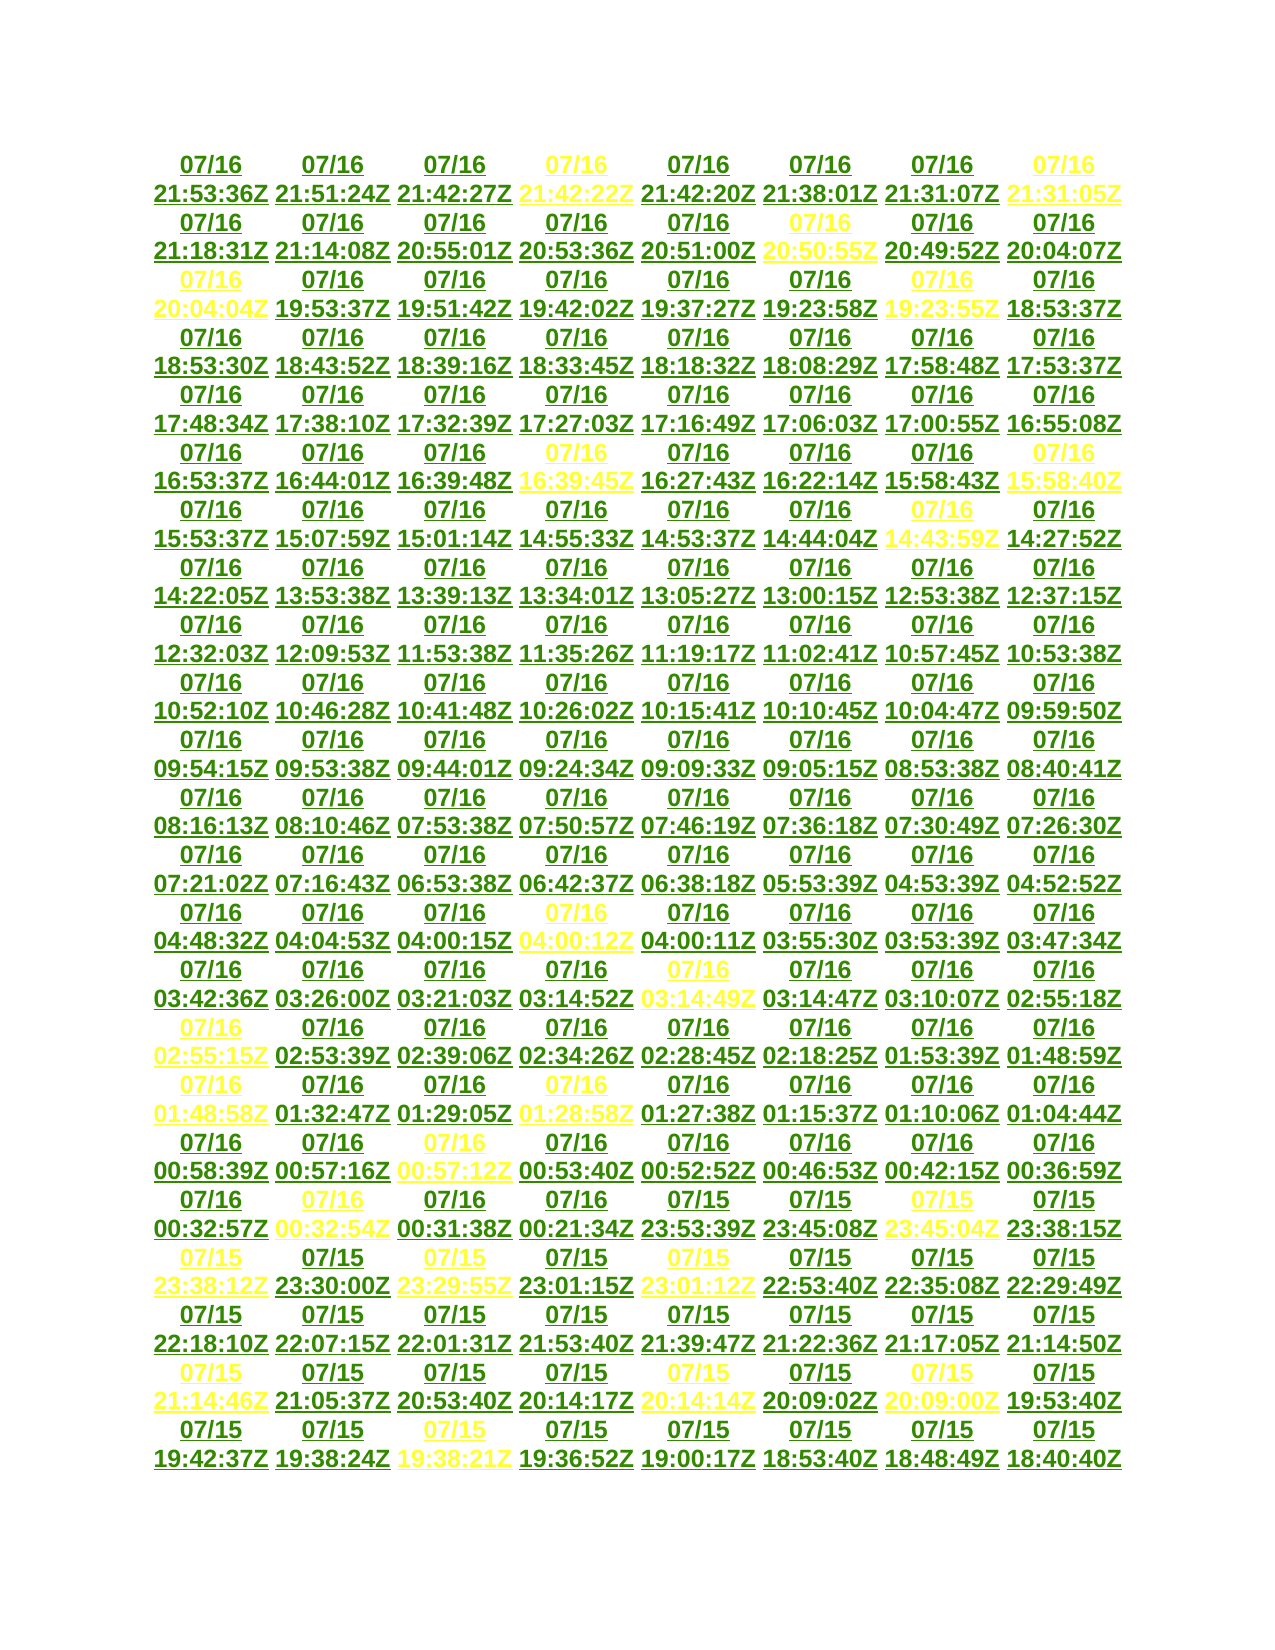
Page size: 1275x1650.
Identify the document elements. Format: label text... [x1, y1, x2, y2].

table_cell 07/16 12:32:03Z [150, 610, 272, 667]
table_cell 07/16 08:16:13Z [150, 783, 272, 840]
table_cell 07/15 20:53:40Z [394, 1358, 516, 1415]
table_cell 07/16 16:22:14Z [759, 438, 881, 495]
table_cell 07/16 17:27:03Z [516, 380, 637, 437]
table_cell 07/16 16:55:08Z [1003, 380, 1125, 437]
table_cell 07/16 20:53:36Z [516, 208, 637, 265]
table_cell 07/16 21:51:24Z [272, 150, 394, 207]
table_cell 07/16 18:53:37Z [1003, 265, 1125, 322]
table_cell 07/16 03:14:49Z [638, 955, 759, 1012]
table_cell 07/15 21:05:37Z [272, 1358, 394, 1415]
table_cell 07/16 10:10:45Z [759, 668, 881, 725]
table_cell 07/15 19:42:37Z [150, 1415, 272, 1472]
table_cell 07/16 21:18:31Z [150, 208, 272, 265]
table_cell 07/15 23:30:00Z [272, 1243, 394, 1300]
table_cell 07/16 07:16:43Z [272, 840, 394, 897]
table_cell 07/16 21:14:08Z [272, 208, 394, 265]
table_cell 07/16 14:27:52Z [1003, 495, 1125, 552]
table_cell 07/15 23:45:08Z [759, 1185, 881, 1242]
table_cell 07/16 13:34:01Z [516, 553, 637, 610]
table_cell 07/16 08:10:46Z [272, 783, 394, 840]
table_cell 07/16 03:10:07Z [881, 955, 1003, 1012]
table_cell 07/16 14:22:05Z [150, 553, 272, 610]
table_cell 07/16 01:27:38Z [638, 1070, 759, 1127]
table_cell 07/15 22:07:15Z [272, 1300, 394, 1357]
table_cell 07/16 00:57:16Z [272, 1128, 394, 1185]
table_cell 07/16 11:19:17Z [638, 610, 759, 667]
table_cell 07/16 14:55:33Z [516, 495, 637, 552]
table_cell 07/16 04:48:32Z [150, 898, 272, 955]
table_cell 07/16 21:53:36Z [150, 150, 272, 207]
table_cell 07/15 22:18:10Z [150, 1300, 272, 1357]
table_cell 07/15 23:53:39Z [638, 1185, 759, 1242]
table_cell 07/16 21:42:27Z [394, 150, 516, 207]
table_cell 07/16 00:31:38Z [394, 1185, 516, 1242]
table_cell 07/16 15:01:14Z [394, 495, 516, 552]
table_cell 07/16 17:06:03Z [759, 380, 881, 437]
table_cell 07/16 03:55:30Z [759, 898, 881, 955]
table_cell 07/15 23:01:12Z [638, 1243, 759, 1300]
table_cell 07/16 17:38:10Z [272, 380, 394, 437]
table_cell 07/16 10:46:28Z [272, 668, 394, 725]
table_cell 07/16 18:08:29Z [759, 323, 881, 380]
table_cell 07/15 18:48:49Z [881, 1415, 1003, 1472]
table_cell 07/16 02:55:15Z [150, 1013, 272, 1070]
table_cell 07/16 19:42:02Z [516, 265, 637, 322]
table_cell 07/16 14:43:59Z [881, 495, 1003, 552]
table_cell 07/16 13:39:13Z [394, 553, 516, 610]
table_cell 07/16 00:46:53Z [759, 1128, 881, 1185]
table_cell 07/16 04:00:15Z [394, 898, 516, 955]
table_cell 07/16 14:53:37Z [638, 495, 759, 552]
table_cell 07/16 08:53:38Z [881, 725, 1003, 782]
table_cell 07/16 10:15:41Z [638, 668, 759, 725]
table_cell 07/15 22:35:08Z [881, 1243, 1003, 1300]
table_cell 07/16 04:53:39Z [881, 840, 1003, 897]
table_cell 07/16 09:53:38Z [272, 725, 394, 782]
table_cell 07/16 01:29:05Z [394, 1070, 516, 1127]
table_cell 07/15 18:53:40Z [759, 1415, 881, 1472]
table_cell 07/16 16:53:37Z [150, 438, 272, 495]
table_cell 07/15 19:53:40Z [1003, 1358, 1125, 1415]
table_cell 07/16 01:32:47Z [272, 1070, 394, 1127]
table_cell 07/16 12:09:53Z [272, 610, 394, 667]
table_cell 07/15 20:09:02Z [759, 1358, 881, 1415]
table_cell 07/16 09:44:01Z [394, 725, 516, 782]
table_cell 07/16 00:58:39Z [150, 1128, 272, 1185]
table_cell 07/16 07:36:18Z [759, 783, 881, 840]
table_cell 07/16 00:57:12Z [394, 1128, 516, 1185]
table_cell 07/16 12:53:38Z [881, 553, 1003, 610]
table_cell 07/16 03:53:39Z [881, 898, 1003, 955]
table_cell 07/16 09:05:15Z [759, 725, 881, 782]
table_cell 07/16 21:38:01Z [759, 150, 881, 207]
table_cell 07/16 03:26:00Z [272, 955, 394, 1012]
table_cell 07/16 07:30:49Z [881, 783, 1003, 840]
table_cell 07/16 20:04:07Z [1003, 208, 1125, 265]
table_cell 07/16 09:59:50Z [1003, 668, 1125, 725]
table_cell 07/16 21:31:05Z [1003, 150, 1125, 207]
table_cell 07/16 09:09:33Z [638, 725, 759, 782]
table_cell 07/16 01:48:58Z [150, 1070, 272, 1127]
table_cell 07/16 01:10:06Z [881, 1070, 1003, 1127]
table_cell 07/16 08:40:41Z [1003, 725, 1125, 782]
table_cell 07/16 00:36:59Z [1003, 1128, 1125, 1185]
table_cell 07/16 13:53:38Z [272, 553, 394, 610]
table_cell 07/16 01:48:59Z [1003, 1013, 1125, 1070]
table_cell 07/16 18:53:30Z [150, 323, 272, 380]
table_cell 07/16 11:35:26Z [516, 610, 637, 667]
table_cell 07/16 06:42:37Z [516, 840, 637, 897]
table_cell 07/16 02:28:45Z [638, 1013, 759, 1070]
table_cell 07/16 17:53:37Z [1003, 323, 1125, 380]
table_cell 07/16 17:16:49Z [638, 380, 759, 437]
table_cell 07/16 18:39:16Z [394, 323, 516, 380]
table_cell 07/16 03:14:52Z [516, 955, 637, 1012]
table_cell 07/16 17:58:48Z [881, 323, 1003, 380]
table_cell 07/16 19:23:58Z [759, 265, 881, 322]
table_cell 07/16 10:57:45Z [881, 610, 1003, 667]
table_cell 07/16 06:38:18Z [638, 840, 759, 897]
table_cell 07/16 21:31:07Z [881, 150, 1003, 207]
table_cell 07/16 18:33:45Z [516, 323, 637, 380]
table_cell 07/16 19:51:42Z [394, 265, 516, 322]
table_cell 07/15 23:38:12Z [150, 1243, 272, 1300]
table_cell 07/16 16:27:43Z [638, 438, 759, 495]
table_cell 07/15 23:29:55Z [394, 1243, 516, 1300]
table_cell 07/16 04:00:12Z [516, 898, 637, 955]
table_cell 07/16 15:07:59Z [272, 495, 394, 552]
table_cell 07/16 17:00:55Z [881, 380, 1003, 437]
table_cell 07/16 06:53:38Z [394, 840, 516, 897]
table_cell 07/16 04:52:52Z [1003, 840, 1125, 897]
table_cell 07/16 18:18:32Z [638, 323, 759, 380]
table_cell 07/16 16:44:01Z [272, 438, 394, 495]
table_cell 07/16 03:42:36Z [150, 955, 272, 1012]
table_cell 07/16 17:32:39Z [394, 380, 516, 437]
table_cell 07/16 13:05:27Z [638, 553, 759, 610]
table_cell 07/16 01:28:58Z [516, 1070, 637, 1127]
table_cell 07/16 12:37:15Z [1003, 553, 1125, 610]
table_cell 07/15 20:14:17Z [516, 1358, 637, 1415]
table_cell 07/16 04:04:53Z [272, 898, 394, 955]
table_cell 07/16 07:46:19Z [638, 783, 759, 840]
table_cell 07/15 19:36:52Z [516, 1415, 637, 1472]
table_cell 07/16 02:18:25Z [759, 1013, 881, 1070]
table_cell 07/15 21:14:50Z [1003, 1300, 1125, 1357]
table_cell 07/16 10:04:47Z [881, 668, 1003, 725]
table_cell 07/15 23:01:15Z [516, 1243, 637, 1300]
table_cell 07/16 04:00:11Z [638, 898, 759, 955]
table_cell 07/15 21:53:40Z [516, 1300, 637, 1357]
table_cell 07/16 19:37:27Z [638, 265, 759, 322]
table_cell 07/15 19:38:21Z [394, 1415, 516, 1472]
table_cell 07/16 07:53:38Z [394, 783, 516, 840]
table_cell 07/16 00:53:40Z [516, 1128, 637, 1185]
table_cell 07/16 02:53:39Z [272, 1013, 394, 1070]
table_cell 07/15 22:53:40Z [759, 1243, 881, 1300]
table_cell 07/15 20:09:00Z [881, 1358, 1003, 1415]
table_cell 07/15 23:45:04Z [881, 1185, 1003, 1242]
table_cell 07/15 18:40:40Z [1003, 1415, 1125, 1472]
table_cell 07/16 16:39:48Z [394, 438, 516, 495]
table_cell 07/16 01:53:39Z [881, 1013, 1003, 1070]
table_cell 07/15 22:01:31Z [394, 1300, 516, 1357]
table_cell 07/16 21:42:22Z [516, 150, 637, 207]
table_cell 07/16 03:21:03Z [394, 955, 516, 1012]
table_cell 07/15 21:14:46Z [150, 1358, 272, 1415]
table_cell 07/16 03:14:47Z [759, 955, 881, 1012]
table_cell 07/16 01:04:44Z [1003, 1070, 1125, 1127]
table_cell 07/15 19:00:17Z [638, 1415, 759, 1472]
table_cell 07/16 20:50:55Z [759, 208, 881, 265]
table_cell 07/16 00:32:54Z [272, 1185, 394, 1242]
table_cell 07/16 05:53:39Z [759, 840, 881, 897]
table_cell 07/16 11:02:41Z [759, 610, 881, 667]
table_cell 07/16 10:53:38Z [1003, 610, 1125, 667]
table_cell 07/16 00:21:34Z [516, 1185, 637, 1242]
table_cell 07/16 17:48:34Z [150, 380, 272, 437]
table_cell 07/16 02:34:26Z [516, 1013, 637, 1070]
table_cell 07/16 15:53:37Z [150, 495, 272, 552]
table_cell 07/16 15:58:40Z [1003, 438, 1125, 495]
table_cell 07/16 02:39:06Z [394, 1013, 516, 1070]
table_cell 07/16 10:26:02Z [516, 668, 637, 725]
table_cell 07/16 01:15:37Z [759, 1070, 881, 1127]
table_cell 07/15 21:22:36Z [759, 1300, 881, 1357]
table_cell 07/16 07:26:30Z [1003, 783, 1125, 840]
table_cell 07/16 00:52:52Z [638, 1128, 759, 1185]
table_cell 07/16 20:55:01Z [394, 208, 516, 265]
table_cell 07/16 19:23:55Z [881, 265, 1003, 322]
table_cell 07/16 21:42:20Z [638, 150, 759, 207]
table_cell 07/16 15:58:43Z [881, 438, 1003, 495]
table_cell 07/16 00:32:57Z [150, 1185, 272, 1242]
table_cell 07/16 09:24:34Z [516, 725, 637, 782]
table_cell 07/16 07:50:57Z [516, 783, 637, 840]
table_cell 07/16 16:39:45Z [516, 438, 637, 495]
table_cell 07/16 20:04:04Z [150, 265, 272, 322]
table_cell 07/15 21:39:47Z [638, 1300, 759, 1357]
table_cell 07/16 14:44:04Z [759, 495, 881, 552]
table_cell 07/16 13:00:15Z [759, 553, 881, 610]
table_cell 07/16 10:52:10Z [150, 668, 272, 725]
table_cell 07/15 20:14:14Z [638, 1358, 759, 1415]
table_cell 07/16 09:54:15Z [150, 725, 272, 782]
table_cell 07/16 02:55:18Z [1003, 955, 1125, 1012]
table_cell 07/16 03:47:34Z [1003, 898, 1125, 955]
table_cell 07/16 20:49:52Z [881, 208, 1003, 265]
table_cell 07/15 21:17:05Z [881, 1300, 1003, 1357]
table_cell 07/15 19:38:24Z [272, 1415, 394, 1472]
table_cell 07/15 22:29:49Z [1003, 1243, 1125, 1300]
table_cell 07/16 18:43:52Z [272, 323, 394, 380]
table_cell 07/16 10:41:48Z [394, 668, 516, 725]
table_cell 07/16 11:53:38Z [394, 610, 516, 667]
table_cell 07/16 07:21:02Z [150, 840, 272, 897]
table_cell 07/15 23:38:15Z [1003, 1185, 1125, 1242]
table_cell 07/16 19:53:37Z [272, 265, 394, 322]
table_cell 07/16 00:42:15Z [881, 1128, 1003, 1185]
table_cell 07/16 20:51:00Z [638, 208, 759, 265]
